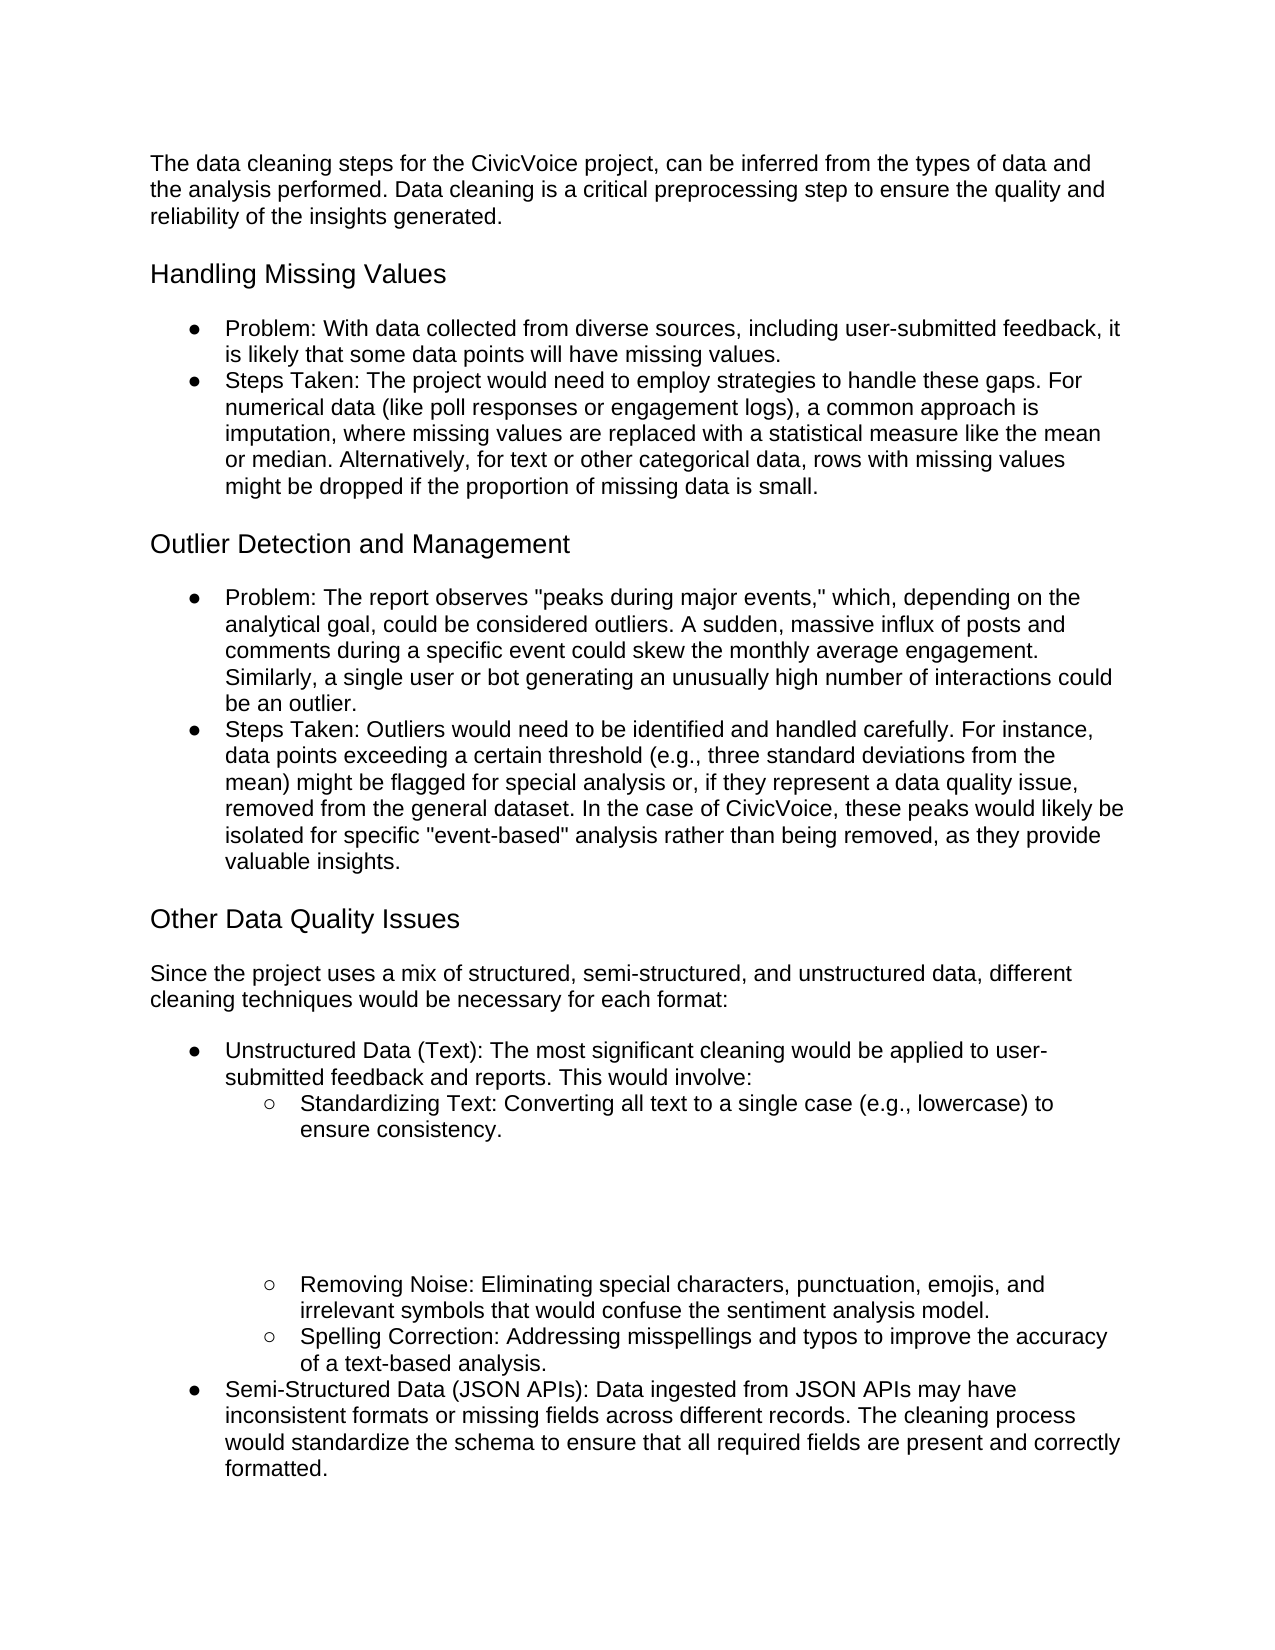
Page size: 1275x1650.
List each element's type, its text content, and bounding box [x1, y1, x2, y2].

list Standardizing Text: Converting all text to a single case (e.g., lowercase) to ensure consistency. [262, 1090, 1125, 1143]
list Unstructured Data (Text): The most significant cleaning would be applied to user-submitted feedback and reports. This would involve: [187, 1037, 1125, 1090]
text The data cleaning steps for the CivicVoice project, can be inferred from the types of data and the analysis performed. Data cleaning is a critical preprocessing step to ensure the quality and reliability of the insights generated. [150, 150, 1125, 229]
list Spelling Correction: Addressing misspellings and typos to improve the accuracy of a text-based analysis. [262, 1323, 1125, 1376]
list Problem: With data collected from diverse sources, including user-submitted feedback, it is likely that some data points will have missing values. [187, 314, 1125, 367]
subtitle Other Data Quality Issues [150, 903, 1125, 935]
subtitle Handling Missing Values [150, 258, 1125, 289]
list Problem: The report observes "peaks during major events," which, depending on the analytical goal, could be considered outliers. A sudden, massive influx of posts and comments during a specific event could skew the monthly average engagement. Similarly, a single user or bot generating an unusually high number of interactions could be an outlier. [187, 584, 1125, 716]
list Steps Taken: The project would need to employ strategies to handle these gaps. For numerical data (like poll responses or engagement logs), a common approach is imputation, where missing values are replaced with a statistical measure like the mean or median. Alternatively, for text or other categorical data, rows with missing values might be dropped if the proportion of missing data is small. [187, 367, 1125, 499]
list Steps Taken: Outliers would need to be identified and handled carefully. For instance, data points exceeding a certain threshold (e.g., three standard deviations from the mean) might be flagged for special analysis or, if they represent a data quality issue, removed from the general dataset. In the case of CivicVoice, these peaks would likely be isolated for specific "event-based" analysis rather than being removed, as they provide valuable insights. [187, 716, 1125, 874]
list Removing Noise: Eliminating special characters, punctuation, emojis, and irrelevant symbols that would confuse the sentiment analysis model. [262, 1271, 1125, 1323]
text Since the project uses a mix of structured, semi-structured, and unstructured data, different cleaning techniques would be necessary for each format: [150, 960, 1125, 1012]
subtitle Outlier Detection and Management [150, 528, 1125, 559]
list Semi-Structured Data (JSON APIs): Data ingested from JSON APIs may have inconsistent formats or missing fields across different records. The cleaning process would standardize the schema to ensure that all required fields are present and correctly formatted. [187, 1376, 1125, 1481]
